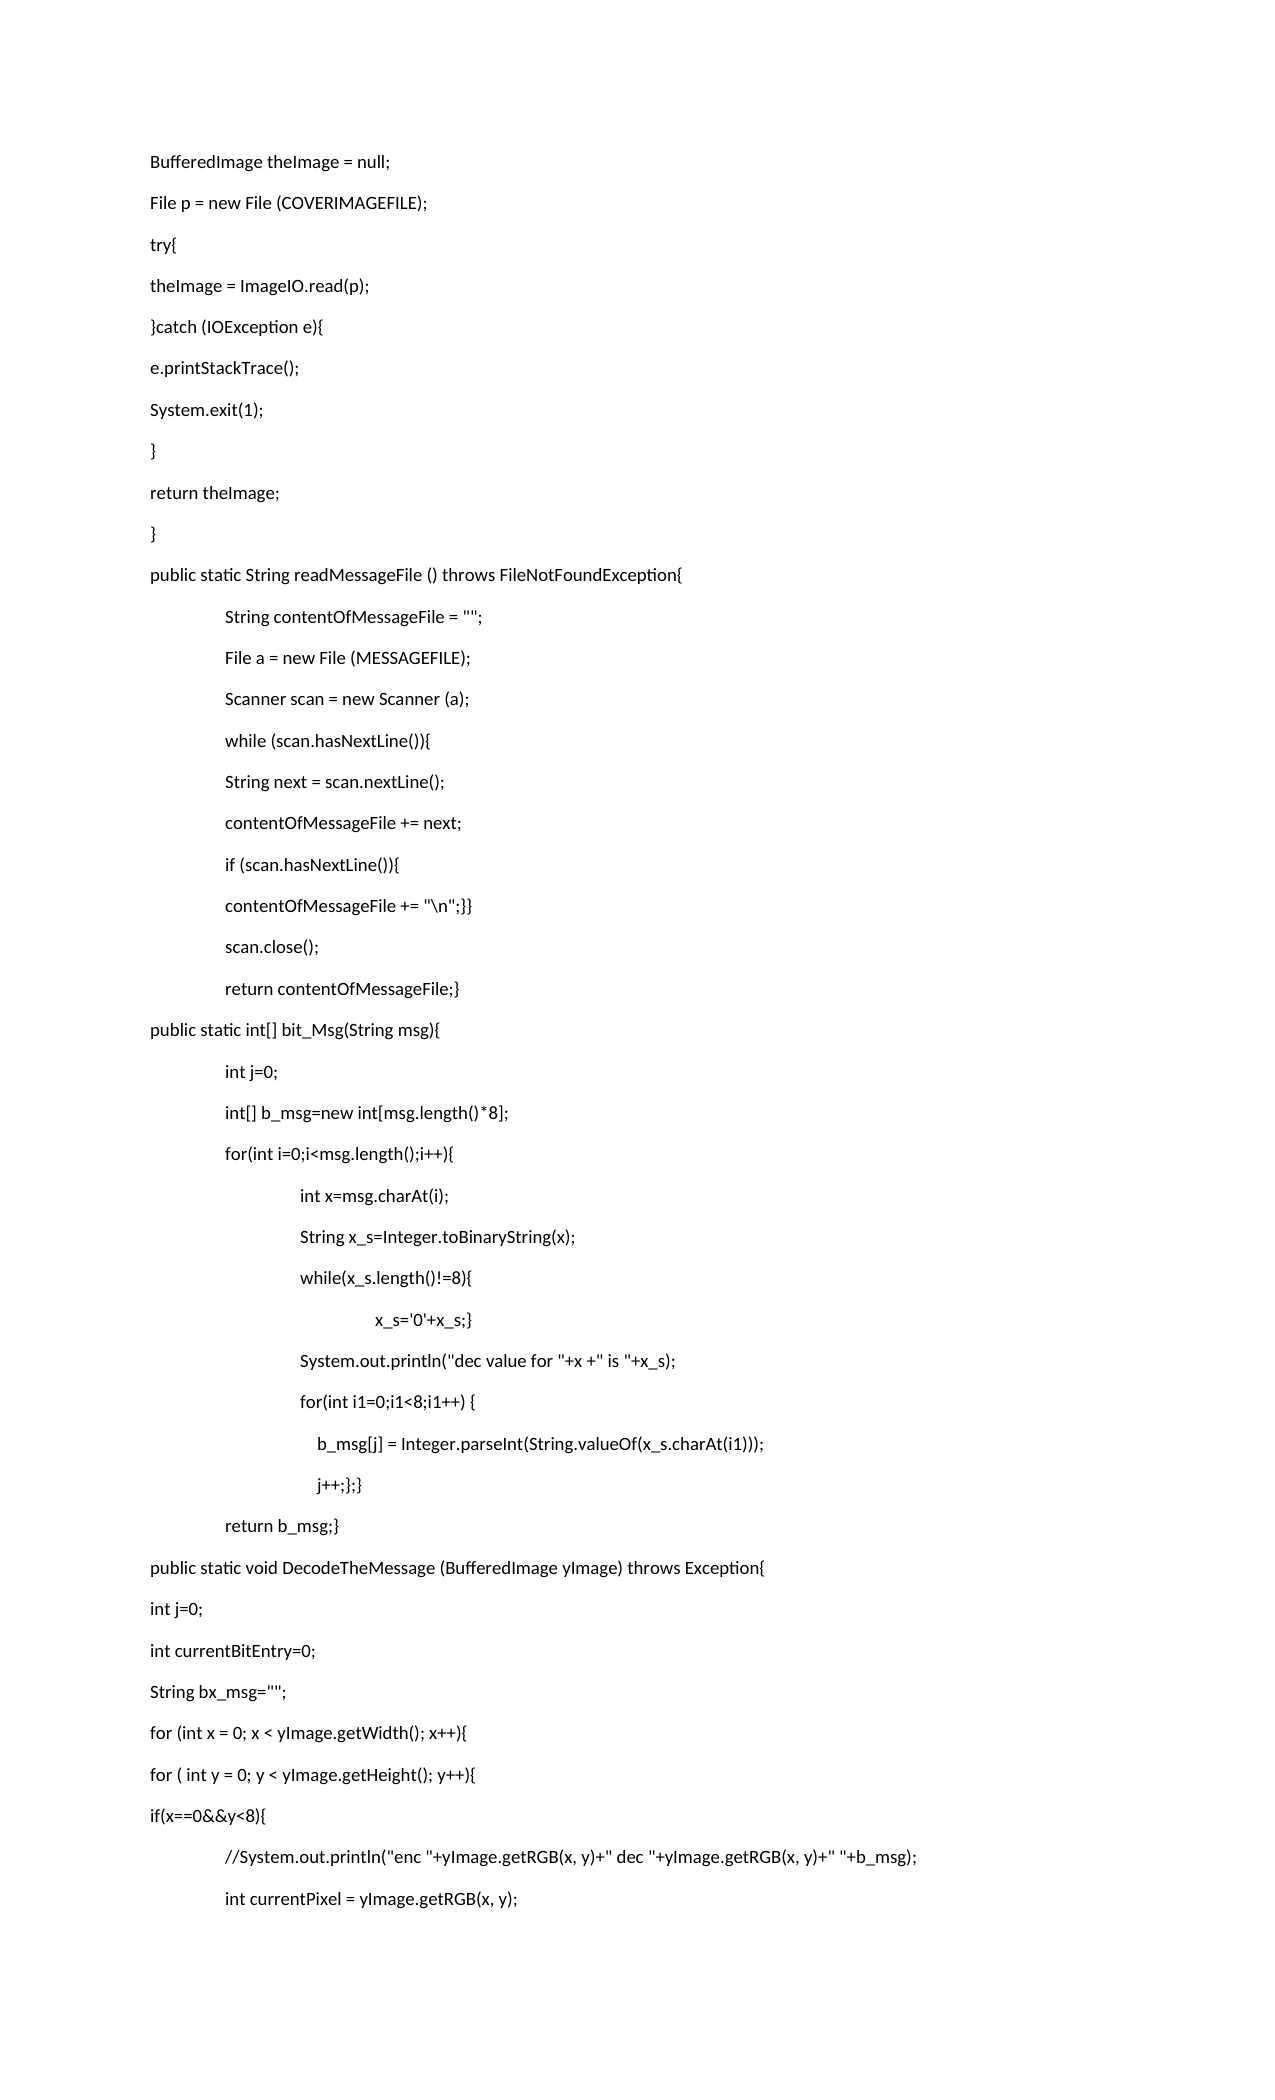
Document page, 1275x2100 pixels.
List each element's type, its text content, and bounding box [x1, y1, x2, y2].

text }catch (IOException e){ [150, 315, 1125, 338]
text String x_s=Integer.toBinaryString(x); [150, 1225, 1125, 1248]
text x_s='0'+x_s;} [150, 1308, 1125, 1331]
text int x=msg.charAt(i); [150, 1184, 1125, 1207]
text public static String readMessageFile () throws FileNotFoundException{ [150, 563, 1125, 586]
text j++;};} [150, 1473, 1125, 1496]
text int currentBitEntry=0; [150, 1639, 1125, 1662]
text contentOfMessageFile += "\n";}} [150, 894, 1125, 917]
text while (scan.hasNextLine()){ [150, 729, 1125, 752]
text while(x_s.length()!=8){ [150, 1267, 1125, 1289]
text int[] b_msg=new int[msg.length()*8]; [150, 1101, 1125, 1124]
text if (scan.hasNextLine()){ [150, 853, 1125, 876]
text BufferedImage theImage = null; [150, 150, 1125, 173]
text int j=0; [150, 1597, 1125, 1620]
text return theImage; [150, 481, 1125, 504]
text System.out.println("dec value for "+x +" is "+x_s); [150, 1349, 1125, 1372]
text int j=0; [150, 1060, 1125, 1083]
text public static int[] bit_Msg(String msg){ [150, 1018, 1125, 1041]
text return contentOfMessageFile;} [150, 977, 1125, 1000]
text contentOfMessageFile += next; [150, 812, 1125, 834]
text for (int x = 0; x < yImage.getWidth(); x++){ [150, 1721, 1125, 1744]
text try{ [150, 233, 1125, 256]
text System.exit(1); [150, 398, 1125, 421]
text scan.close(); [150, 936, 1125, 959]
text Scanner scan = new Scanner (a); [150, 688, 1125, 711]
text String bx_msg=""; [150, 1680, 1125, 1703]
text } [150, 522, 1125, 545]
text for(int i=0;i<msg.length();i++){ [150, 1142, 1125, 1165]
text e.printStackTrace(); [150, 357, 1125, 380]
text theImage = ImageIO.read(p); [150, 274, 1125, 297]
text for(int i1=0;i1<8;i1++) { [150, 1391, 1125, 1413]
text int currentPixel = yImage.getRGB(x, y); [150, 1887, 1125, 1910]
text File p = new File (COVERIMAGEFILE); [150, 191, 1125, 214]
text if(x==0&&y<8){ [150, 1804, 1125, 1827]
text //System.out.println("enc "+yImage.getRGB(x, y)+" dec "+yImage.getRGB(x, y)+" "+b_msg); [150, 1846, 1125, 1868]
text b_msg[j] = Integer.parseInt(String.valueOf(x_s.charAt(i1))); [150, 1432, 1125, 1455]
text return b_msg;} [150, 1515, 1125, 1538]
text String contentOfMessageFile = ""; [150, 605, 1125, 628]
text public static void DecodeTheMessage (BufferedImage yImage) throws Exception{ [150, 1556, 1125, 1579]
text String next = scan.nextLine(); [150, 770, 1125, 793]
text for ( int y = 0; y < yImage.getHeight(); y++){ [150, 1763, 1125, 1786]
text } [150, 439, 1125, 462]
text File a = new File (MESSAGEFILE); [150, 646, 1125, 669]
